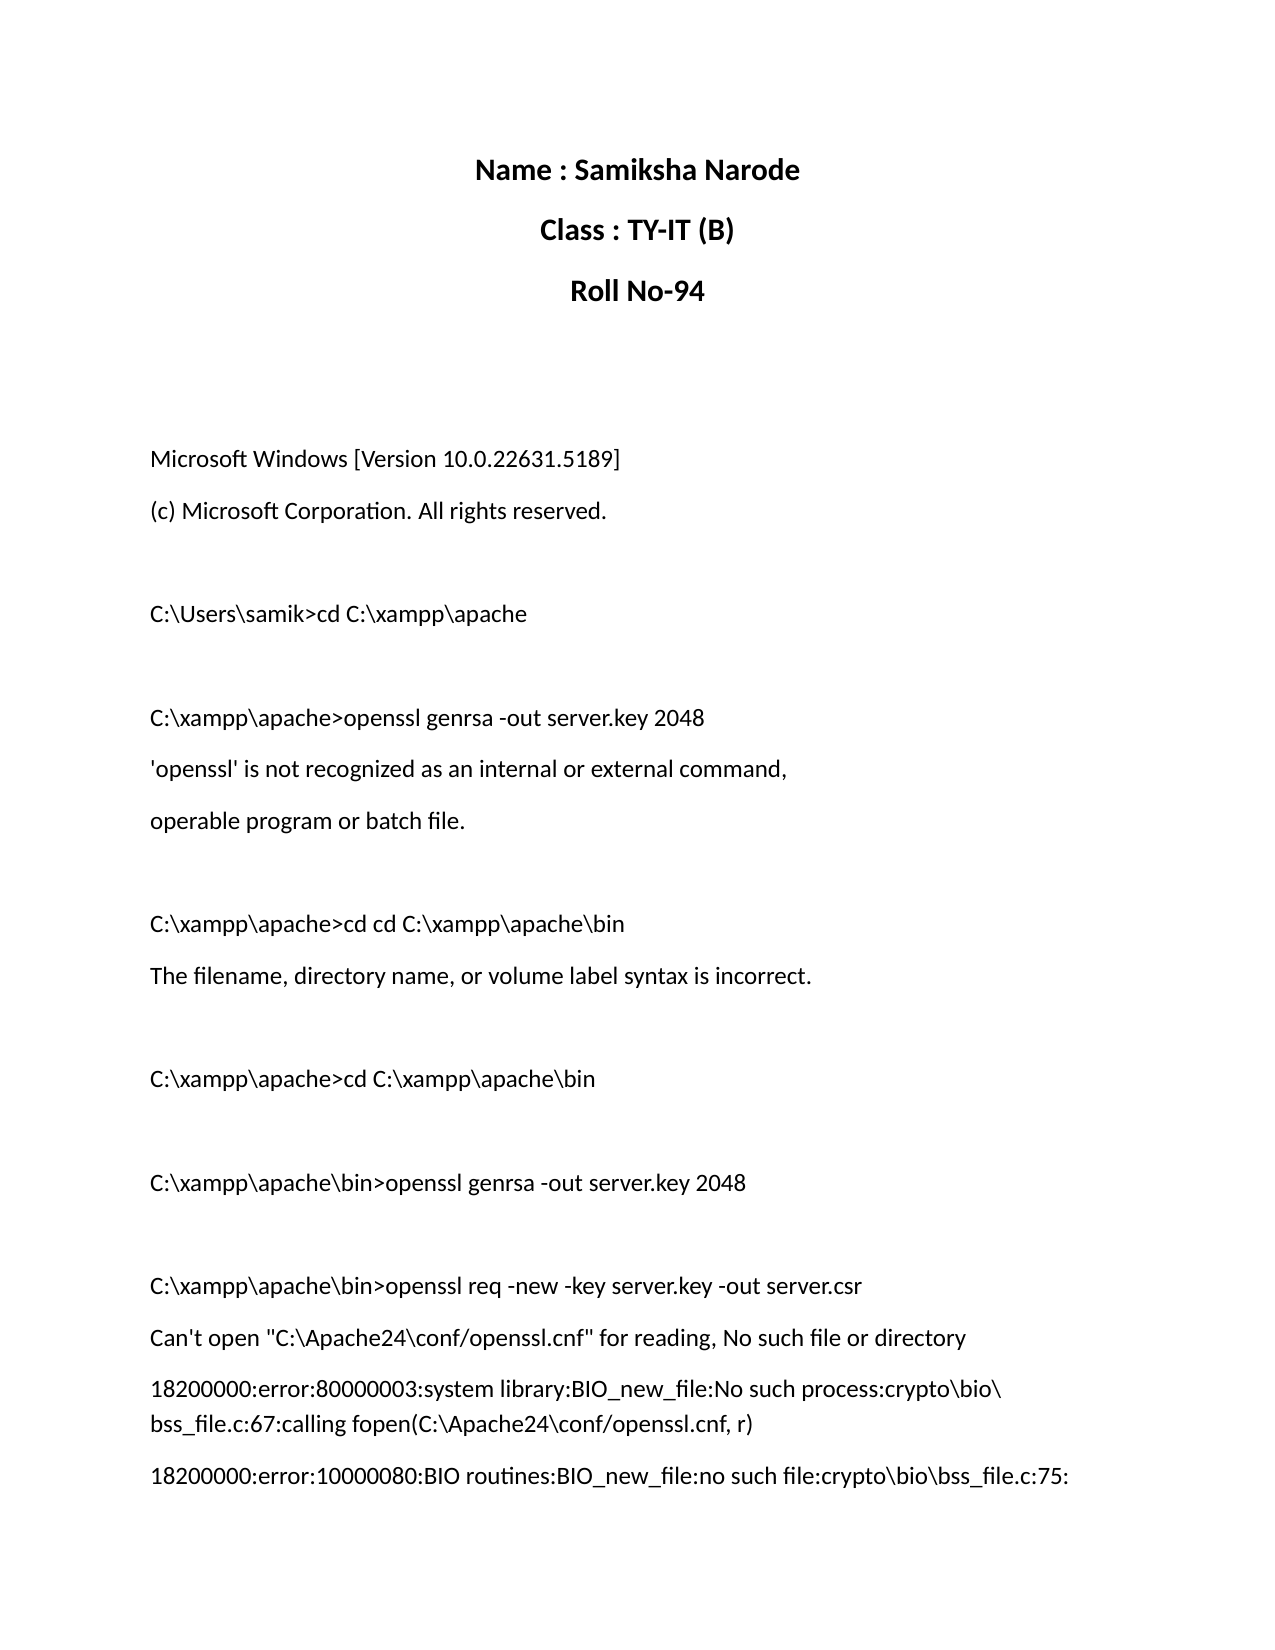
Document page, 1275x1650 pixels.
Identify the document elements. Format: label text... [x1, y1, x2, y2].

text C:\xampp\apache>cd cd C:\xampp\apache\bin [150, 908, 1125, 939]
text 'openssl' is not recognized as an internal or external command, [150, 753, 1125, 784]
text Class : TY-IT (B) [150, 210, 1125, 248]
text Name : Samiksha Narode [150, 150, 1125, 188]
text (c) Microsoft Corporation. All rights reserved. [150, 495, 1125, 526]
text C:\xampp\apache>cd C:\xampp\apache\bin [150, 1063, 1125, 1094]
text 18200000:error:10000080:BIO routines:BIO_new_file:no such file:crypto\bio\bss_file.c:75: [150, 1460, 1125, 1491]
text C:\Users\samik>cd C:\xampp\apache [150, 598, 1125, 629]
text Roll No-94 [150, 271, 1125, 309]
text 18200000:error:80000003:system library:BIO_new_file:No such process:crypto\bio\bss_file.c:67:calling fopen(C:\Apache24\conf/openssl.cnf, r) [150, 1373, 1125, 1439]
text operable program or batch file. [150, 805, 1125, 836]
text Can't open "C:\Apache24\conf/openssl.cnf" for reading, No such file or directory [150, 1322, 1125, 1352]
text C:\xampp\apache\bin>openssl genrsa -out server.key 2048 [150, 1167, 1125, 1197]
text The filename, directory name, or volume label syntax is incorrect. [150, 960, 1125, 991]
text Microsoft Windows [Version 10.0.22631.5189] [150, 443, 1125, 474]
text C:\xampp\apache\bin>openssl req -new -key server.key -out server.csr [150, 1270, 1125, 1301]
text C:\xampp\apache>openssl genrsa -out server.key 2048 [150, 702, 1125, 732]
